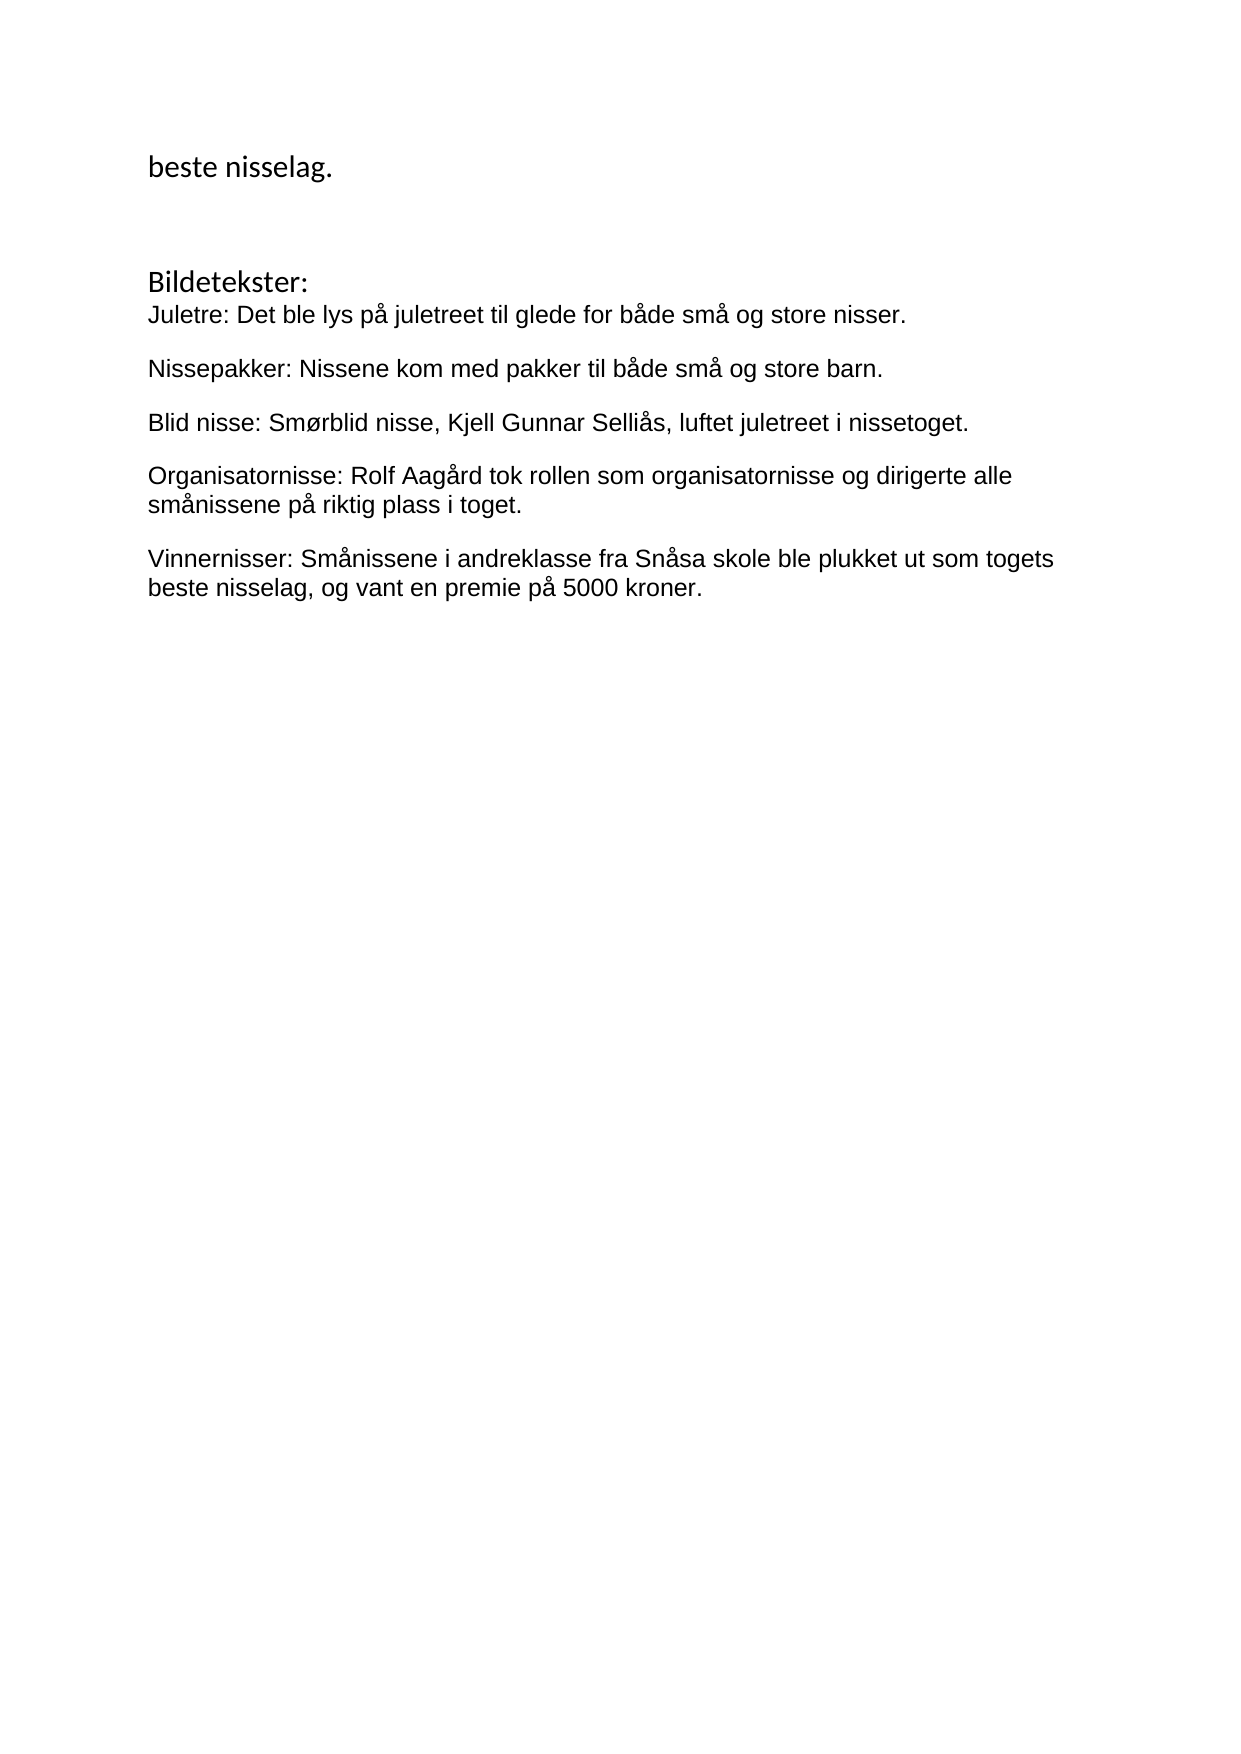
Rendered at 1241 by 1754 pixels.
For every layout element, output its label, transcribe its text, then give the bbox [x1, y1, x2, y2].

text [148, 148, 1093, 186]
text Blid nisse: Smørblid nisse, Kjell Gunnar Selliås, luftet juletreet i nissetoget. [148, 408, 1093, 436]
text Bildetekster: [148, 262, 1093, 300]
text Vinnernisser: Smånissene i andreklasse fra Snåsa skole ble plukket ut som togets beste nisselag, og vant en premie på 5000 kroner. [148, 544, 1093, 601]
text Nissepakker: Nissene kom med pakker til både små og store barn. [148, 354, 1093, 383]
text Juletre: Det ble lys på juletreet til glede for både små og store nisser. [148, 300, 1093, 329]
text Organisatornisse: Rolf Aagård tok rollen som organisatornisse og dirigerte alle smånissene på riktig plass i toget. [148, 461, 1093, 519]
